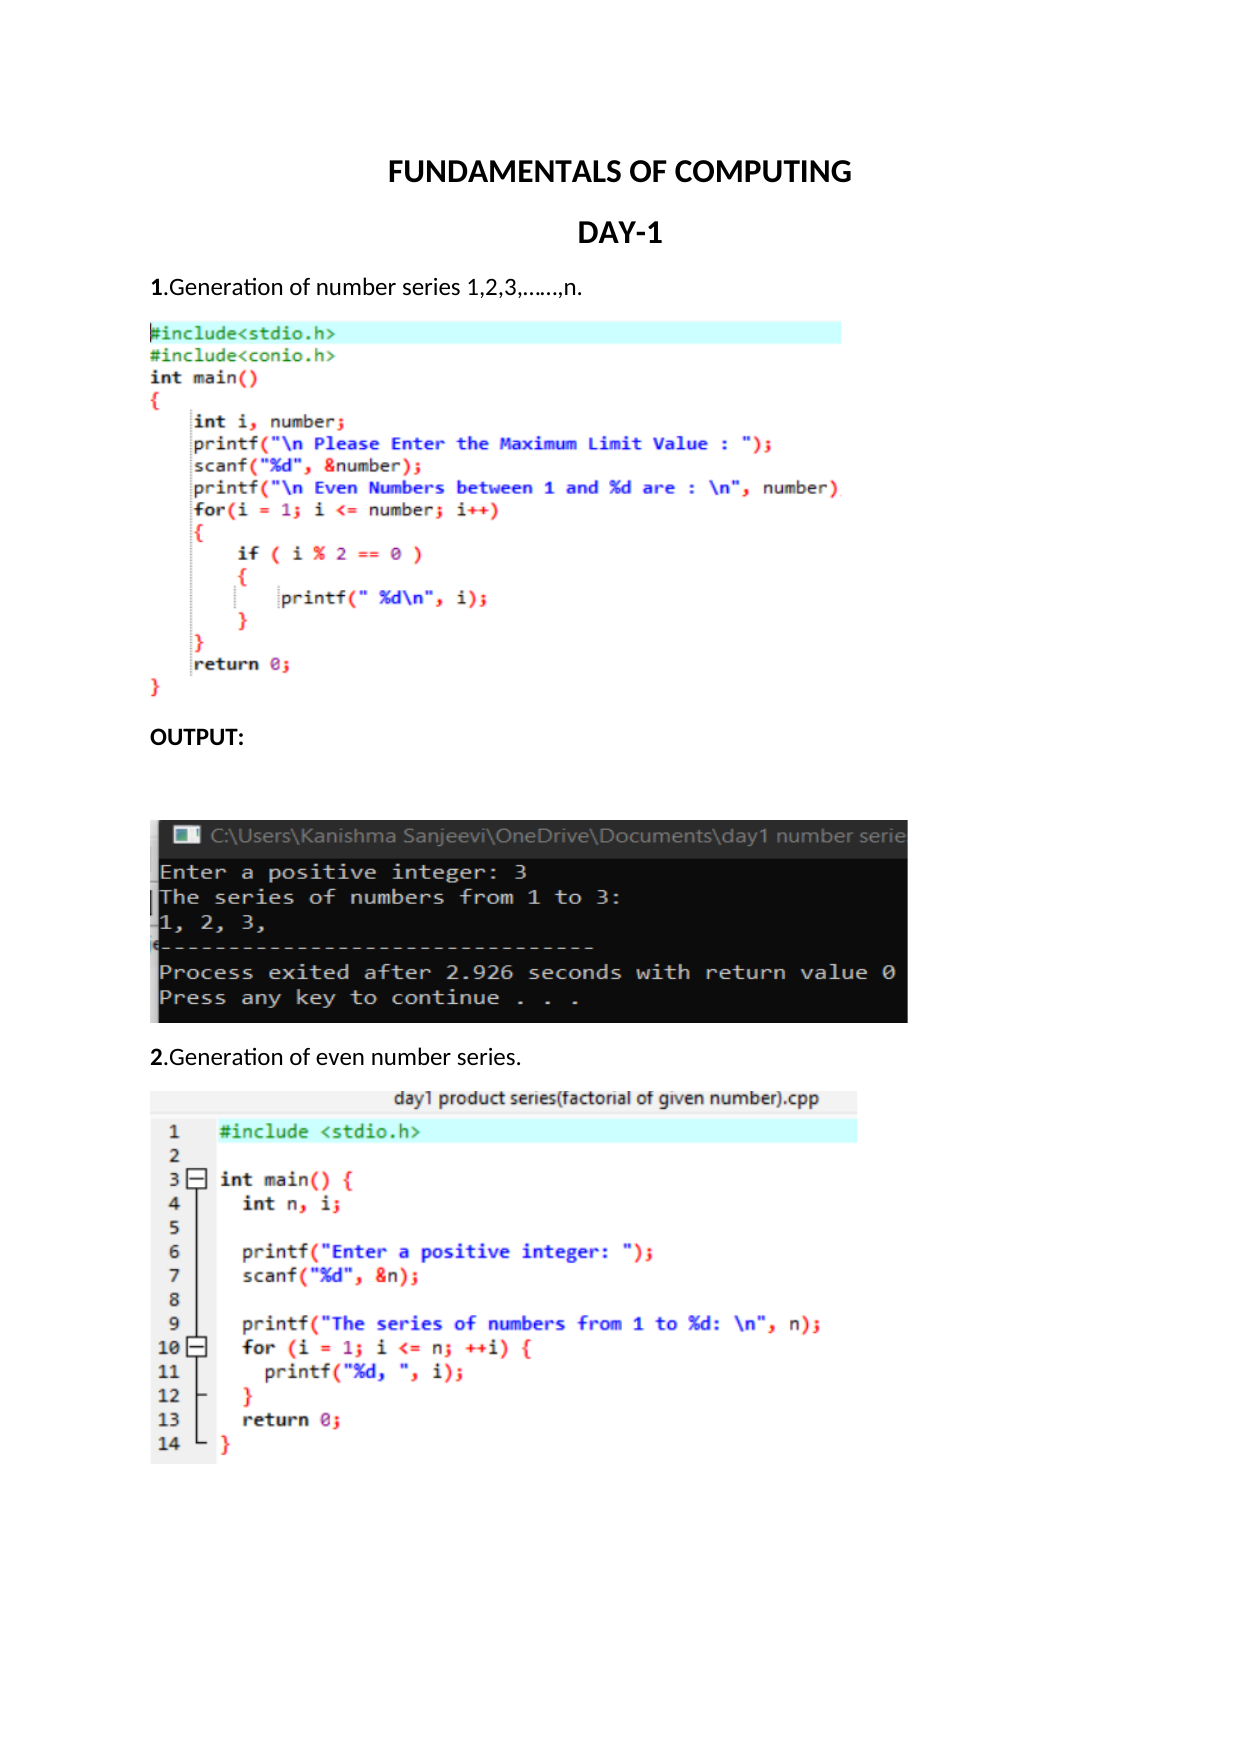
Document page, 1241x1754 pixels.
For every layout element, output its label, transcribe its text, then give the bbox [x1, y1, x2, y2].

text OUTPUT: [150, 721, 1090, 751]
text 2.Generation of even number series. [150, 1041, 1090, 1072]
picture [150, 820, 908, 1023]
picture [150, 320, 842, 702]
picture [150, 1091, 858, 1464]
text FUNDAMENTALS OF COMPUTING [150, 150, 1090, 191]
text DAY-1 [150, 211, 1090, 251]
text 1.Generation of number series 1,2,3,……,n. [150, 271, 1090, 302]
